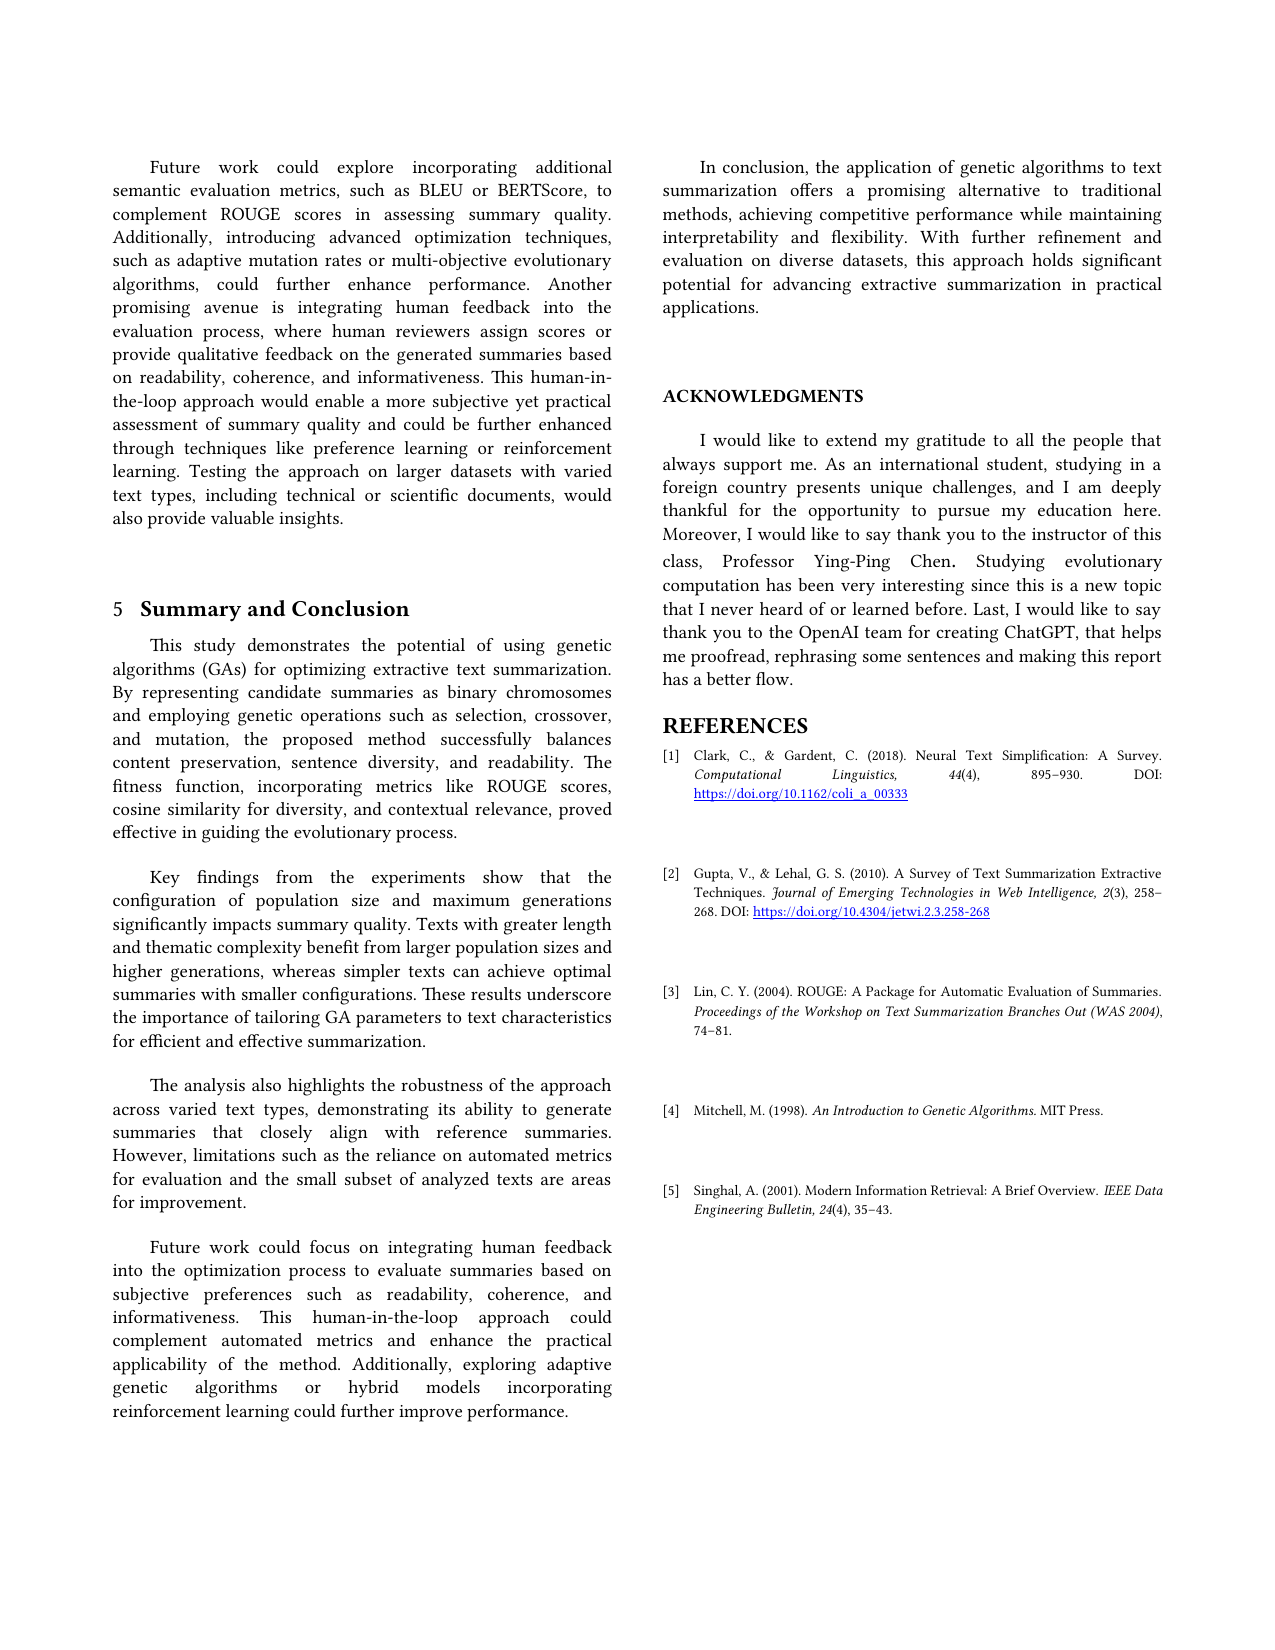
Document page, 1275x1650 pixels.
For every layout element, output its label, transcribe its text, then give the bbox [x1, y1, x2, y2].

text [4] Mitchell, M. (1998). An Introduction to Genetic Algorithms. MIT Press. [662, 1102, 1162, 1119]
text I would like to extend my gratitude to all the people that always support me. As an international student, studying in a foreign country presents unique challenges, and I am deeply thankful for the opportunity to pursue my education here. Moreover, I would like to say thank you to the instructor of this class, Professor Ying-Ping Chen. Studying evolutionary computation has been very interesting since this is a new topic that I never heard of or learned before. Last, I would like to say thank you to the OpenAI team for creating ChatGPT, that helps me proofread, rephrasing some sentences and making this report has a better flow. [662, 430, 1162, 690]
text In conclusion, the application of genetic algorithms to text summarization offers a promising alternative to traditional methods, achieving competitive performance while maintaining interpretability and flexibility. With further refinement and evaluation on diverse datasets, this approach holds significant potential for advancing extractive summarization in practical applications. [662, 156, 1162, 318]
text [2] Gupta, V., & Lehal, G. S. (2010). A Survey of Text Summarization Extractive Techniques. Journal of Emerging Technologies in Web Intelligence, 2(3), 258–268. DOI: https://doi.org/10.4304/jetwi.2.3.258-268 [662, 865, 1162, 920]
text The analysis also highlights the robustness of the approach across varied text types, demonstrating its ability to generate summaries that closely align with reference summaries. However, limitations such as the reliance on automated metrics for evaluation and the small subset of analyzed texts are areas for improvement. [112, 1075, 612, 1213]
text Future work could focus on integrating human feedback into the optimization process to evaluate summaries based on subjective preferences such as readability, coherence, and informativeness. This human-in-the-loop approach could complement automated metrics and enhance the practical applicability of the method. Additionally, exploring adaptive genetic algorithms or hybrid models incorporating reinforcement learning could further improve performance. [112, 1236, 612, 1422]
text 5 Summary and Conclusion [112, 596, 612, 622]
text [3] Lin, C. Y. (2004). ROUGE: A Package for Automatic Evaluation of Summaries. Proceedings of the Workshop on Text Summarization Branches Out (WAS 2004), 74–81. [662, 984, 1162, 1039]
text ACKNOWLEDGMENTS [662, 385, 1162, 407]
text Future work could explore incorporating additional semantic evaluation metrics, such as BLEU or BERTScore, to complement ROUGE scores in assessing summary quality. Additionally, introducing advanced optimization techniques, such as adaptive mutation rates or multi-objective evolutionary algorithms, could further enhance performance. Another promising avenue is integrating human feedback into the evaluation process, where human reviewers assign scores or provide qualitative feedback on the generated summaries based on readability, coherence, and informativeness. This human-in-the-loop approach would enable a more subjective yet practical assessment of summary quality and could be further enhanced through techniques like preference learning or reinforcement learning. Testing the approach on larger datasets with varied text types, including technical or scientific documents, would also provide valuable insights. [112, 156, 612, 529]
text Key findings from the experiments show that the configuration of population size and maximum generations significantly impacts summary quality. Texts with greater length and thematic complexity benefit from larger population sizes and higher generations, whereas simpler texts can achieve optimal summaries with smaller configurations. These results underscore the importance of tailoring GA parameters to text characteristics for efficient and effective summarization. [112, 866, 612, 1052]
text REFERENCES [662, 713, 1162, 739]
text [1] Clark, C., & Gardent, C. (2018). Neural Text Simplification: A Survey. Computational Linguistics, 44(4), 895–930. DOI: https://doi.org/10.1162/coli_a_00333 [662, 747, 1162, 802]
text This study demonstrates the potential of using genetic algorithms (GAs) for optimizing extractive text summarization. By representing candidate summaries as binary chromosomes and employing genetic operations such as selection, crossover, and mutation, the proposed method successfully balances content preservation, sentence diversity, and readability. The fitness function, incorporating metrics like ROUGE scores, cosine similarity for diversity, and contextual relevance, proved effective in guiding the evolutionary process. [112, 635, 612, 843]
text [5] Singhal, A. (2001). Modern Information Retrieval: A Brief Overview. IEEE Data Engineering Bulletin, 24(4), 35–43. [662, 1182, 1162, 1218]
